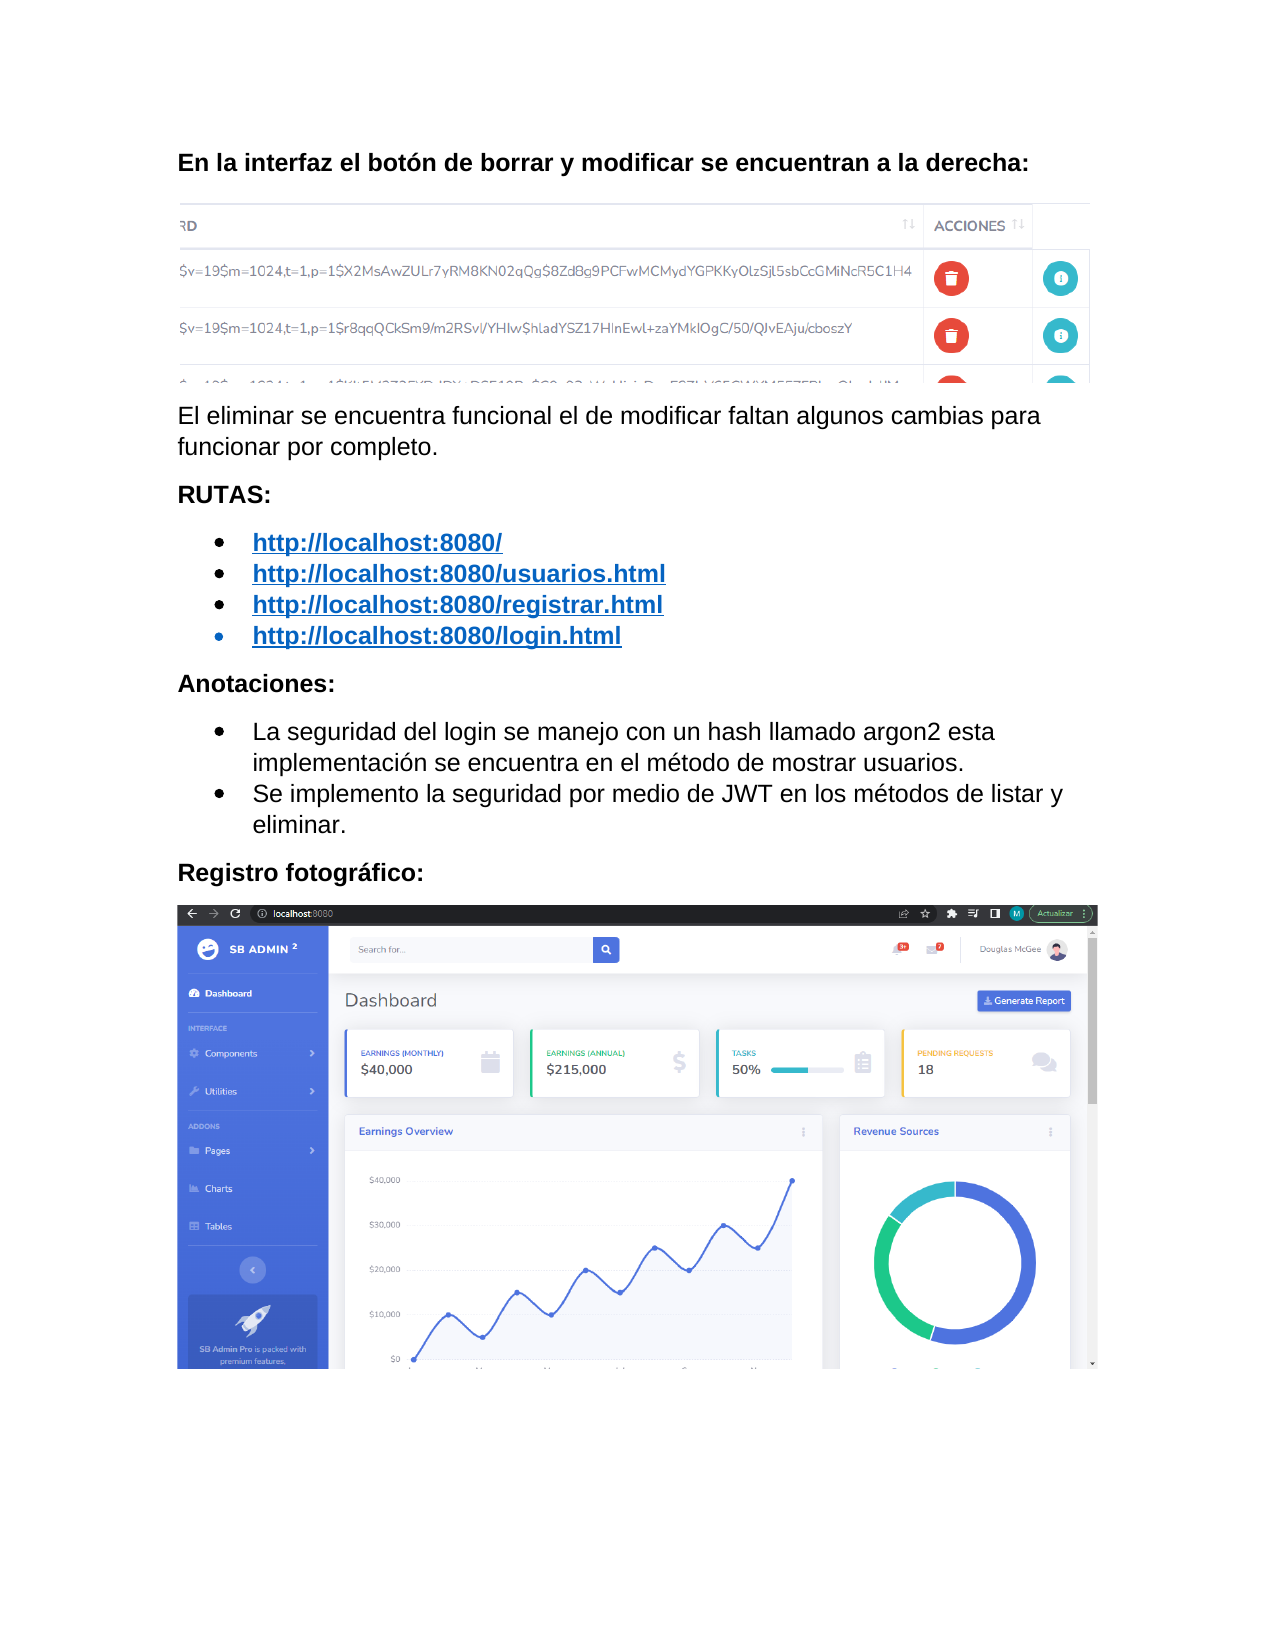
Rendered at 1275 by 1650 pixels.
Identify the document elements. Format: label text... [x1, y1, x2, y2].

list La seguridad del login se manejo con un hash llamado argon2 esta implementación se encuentra en el método de mostrar usuarios. [215, 717, 1098, 777]
list http://localhost:8080/usuarios.html [215, 559, 1098, 588]
text El eliminar se encuentra funcional el de modificar faltan algunos cambias para funcionar por completo. [177, 401, 1098, 461]
list http://localhost:8080/registrar.html [215, 590, 1098, 619]
text Registro fotográfico: [177, 858, 1098, 886]
list http://localhost:8080/ [215, 528, 1098, 557]
list Se implemento la seguridad por medio de JWT en los métodos de listar y eliminar. [215, 779, 1098, 839]
picture [177, 905, 1098, 1369]
text RUTAS: [177, 480, 1098, 509]
text Anotaciones: [177, 669, 1098, 698]
list http://localhost:8080/login.html [215, 621, 1098, 650]
text En la interfaz el botón de borrar y modificar se encuentran a la derecha: [177, 148, 1098, 176]
picture [177, 195, 1098, 383]
